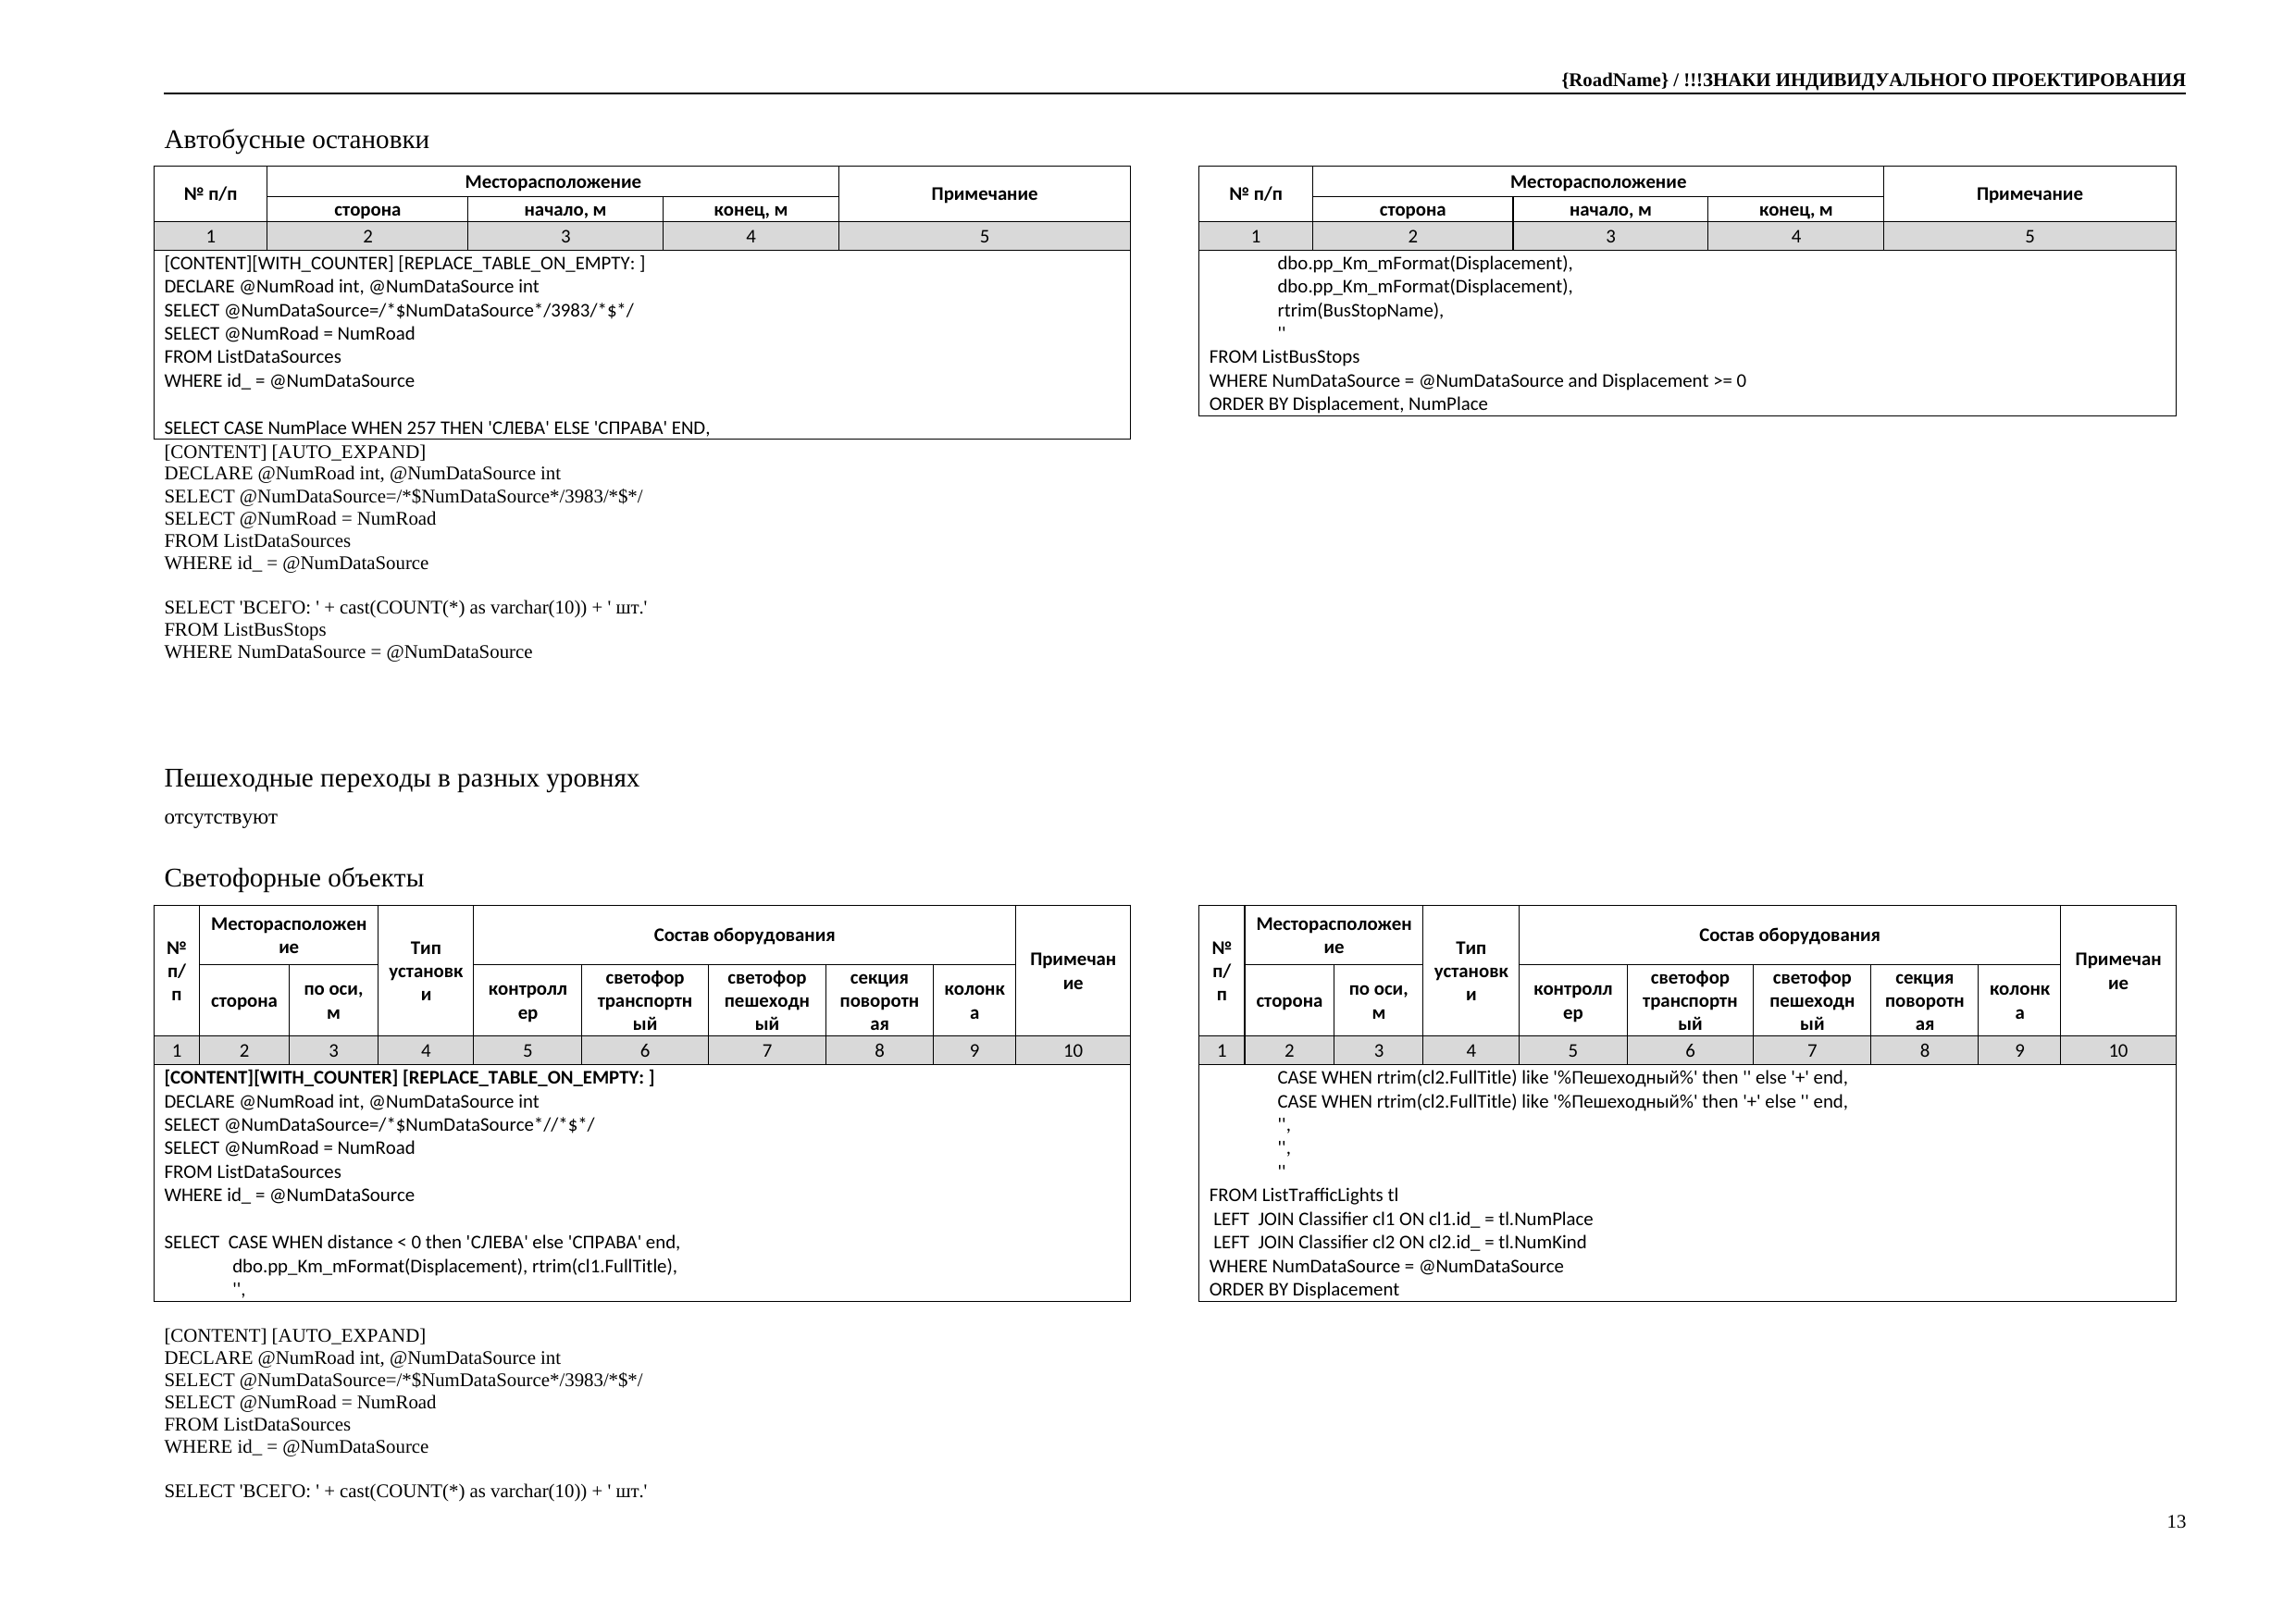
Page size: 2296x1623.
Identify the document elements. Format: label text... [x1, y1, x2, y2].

table_cell 10 [1016, 1036, 1130, 1064]
table_header [CONTENT] [AUTO_EXPAND] DECLARE @NumRoad int, @NumDataSource int SELECT @NumDataSource=/*$NumDataSource*/3983/*$*/ SELECT @NumRoad = NumRoad FROM ListDataSources WHERE id_ = @NumDataSource SELECT 'ВСЕГО: ' + cast(COUNT(*) as varchar(10)) + ' шт.' FROM ListBusStops WHERE NumDataSource = @NumDataSource [154, 440, 1130, 685]
table_cell сторона [267, 197, 467, 221]
table_header Примечание [839, 167, 1130, 221]
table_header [154, 1324, 1130, 1502]
table_cell 4 [664, 222, 838, 250]
table_header № п/п [1199, 906, 1244, 1035]
table_cell 6 [1628, 1036, 1753, 1064]
table_cell 4 [379, 1036, 473, 1064]
table_cell контроллер [1520, 965, 1627, 1035]
table_cell светофор транспортный [582, 965, 708, 1035]
text отсутствуют [164, 804, 1141, 828]
table_cell 2 [1313, 222, 1512, 250]
table_header Примечание [1884, 167, 2176, 221]
table_cell 2 [267, 222, 467, 250]
table_cell 1 [155, 1036, 199, 1064]
table_header № п/п [155, 167, 267, 221]
table_header Состав оборудования [1520, 906, 2060, 964]
subtitle Светофорные объекты [164, 862, 2186, 893]
table_cell 3 [468, 222, 663, 250]
table_cell начало, м [1514, 197, 1707, 221]
table_header Состав оборудования [474, 906, 1015, 964]
table_cell светофор пешеходный [709, 965, 825, 1035]
table_cell по оси, м [290, 965, 378, 1035]
subtitle Автобусные остановки [164, 123, 2186, 154]
table_cell 1 [1199, 222, 1312, 250]
table_cell 8 [826, 1036, 933, 1064]
table_cell по оси, м [1334, 965, 1422, 1035]
table_cell светофор пешеходный [1754, 965, 1870, 1035]
table_cell 2 [200, 1036, 289, 1064]
table_header Месторасположение [200, 906, 378, 964]
table_cell 5 [474, 1036, 581, 1064]
table_cell 6 [582, 1036, 708, 1064]
table_cell [CONTENT][WITH_COUNTER] [REPLACE_TABLE_ON_EMPTY: ] DECLARE @NumRoad int, @NumDataSource int SELECT @NumDataSource=/*$NumDataSource*/3983/*$*/ SELECT @NumRoad = NumRoad FROM ListDataSources WHERE id_ = @NumDataSource SELECT CASE NumPlace WHEN 257 THEN 'СЛЕВА' ELSE 'СПРАВА' END, dbo.pp_Km_mFormat(Displacement), dbo.pp_Km_mFormat(Displacement), rtrim(BusStopName), '' FROM ListBusStops WHERE NumDataSource = @NumDataSource and Displacement >= 0 ORDER BY Displacement, NumPlace [1199, 251, 2176, 415]
table_cell 3 [290, 1036, 378, 1064]
table_cell 9 [934, 1036, 1015, 1064]
table_cell 8 [1871, 1036, 1978, 1064]
table_cell колонка [1979, 965, 2060, 1035]
table_header Тип установки [1423, 906, 1519, 1035]
table_cell 9 [1979, 1036, 2060, 1064]
table_cell 2 [1246, 1036, 1334, 1064]
table_cell 7 [1754, 1036, 1870, 1064]
subtitle Пешеходные переходы в разных уровнях [164, 762, 1141, 792]
table_header № п/п [155, 906, 199, 1035]
table_cell секция поворотная [826, 965, 933, 1035]
table_cell светофор транспортный [1628, 965, 1753, 1035]
table_cell 5 [1884, 222, 2176, 250]
table_cell 7 [709, 1036, 825, 1064]
table_cell контроллер [474, 965, 581, 1035]
table_cell 4 [1708, 222, 1883, 250]
table_cell 4 [1423, 1036, 1519, 1064]
table_cell сторона [1246, 965, 1334, 1035]
table_cell конец, м [664, 197, 838, 221]
table_cell сторона [1313, 197, 1512, 221]
table_cell [CONTENT][WITH_COUNTER] [REPLACE_TABLE_ON_EMPTY: ] DECLARE @NumRoad int, @NumDataSource int SELECT @NumDataSource=/*$NumDataSource*//*$*/ SELECT @NumRoad = NumRoad FROM ListDataSources WHERE id_ = @NumDataSource SELECT CASE WHEN distance < 0 then 'СЛЕВА' else 'СПРАВА' end, dbo.pp_Km_mFormat(Displacement), rtrim(cl1.FullTitle), '', CASE WHEN rtrim(cl2.FullTitle) like '%Пешеходный%' then '' else '+' end, CASE WHEN rtrim(cl2.FullTitle) like '%Пешеходный%' then '+' else '' end, '', '', '' FROM ListTrafficLights tl LEFT JOIN Classifier cl1 ON cl1.id_ = tl.NumPlace LEFT JOIN Classifier cl2 ON cl2.id_ = tl.NumKind WHERE NumDataSource = @NumDataSource ORDER BY Displacement [155, 1065, 1130, 1301]
table_header Месторасположение [267, 167, 838, 196]
table_header Месторасположение [1313, 167, 1883, 196]
table_cell колонка [934, 965, 1015, 1035]
table_cell [CONTENT][WITH_COUNTER] [REPLACE_TABLE_ON_EMPTY: ] DECLARE @NumRoad int, @NumDataSource int SELECT @NumDataSource=/*$NumDataSource*/3983/*$*/ SELECT @NumRoad = NumRoad FROM ListDataSources WHERE id_ = @NumDataSource SELECT CASE NumPlace WHEN 257 THEN 'СЛЕВА' ELSE 'СПРАВА' END, dbo.pp_Km_mFormat(Displacement), dbo.pp_Km_mFormat(Displacement), rtrim(BusStopName), '' FROM ListBusStops WHERE NumDataSource = @NumDataSource and Displacement >= 0 ORDER BY Displacement, NumPlace [155, 251, 1130, 439]
table_header Месторасположение [1246, 906, 1422, 964]
table_cell секция поворотная [1871, 965, 1978, 1035]
table_header Тип установки [379, 906, 473, 1035]
table_cell начало, м [468, 197, 663, 221]
table_cell конец, м [1708, 197, 1883, 221]
table_header № п/п [1199, 167, 1312, 221]
table_cell 5 [1520, 1036, 1627, 1064]
table_cell 1 [1199, 1036, 1244, 1064]
table_header Примечание [2061, 906, 2176, 1035]
table_cell 3 [1334, 1036, 1422, 1064]
table_cell 3 [1514, 222, 1707, 250]
table_cell 1 [155, 222, 267, 250]
table_cell [CONTENT][WITH_COUNTER] [REPLACE_TABLE_ON_EMPTY: ] DECLARE @NumRoad int, @NumDataSource int SELECT @NumDataSource=/*$NumDataSource*//*$*/ SELECT @NumRoad = NumRoad FROM ListDataSources WHERE id_ = @NumDataSource SELECT CASE WHEN distance < 0 then 'СЛЕВА' else 'СПРАВА' end, dbo.pp_Km_mFormat(Displacement), rtrim(cl1.FullTitle), '', CASE WHEN rtrim(cl2.FullTitle) like '%Пешеходный%' then '' else '+' end, CASE WHEN rtrim(cl2.FullTitle) like '%Пешеходный%' then '+' else '' end, '', '', '' FROM ListTrafficLights tl LEFT JOIN Classifier cl1 ON cl1.id_ = tl.NumPlace LEFT JOIN Classifier cl2 ON cl2.id_ = tl.NumKind WHERE NumDataSource = @NumDataSource ORDER BY Displacement [1199, 1065, 2176, 1301]
table_cell сторона [200, 965, 289, 1035]
table_cell 5 [839, 222, 1130, 250]
table_header Примечание [1016, 906, 1130, 1035]
table_cell 10 [2061, 1036, 2176, 1064]
